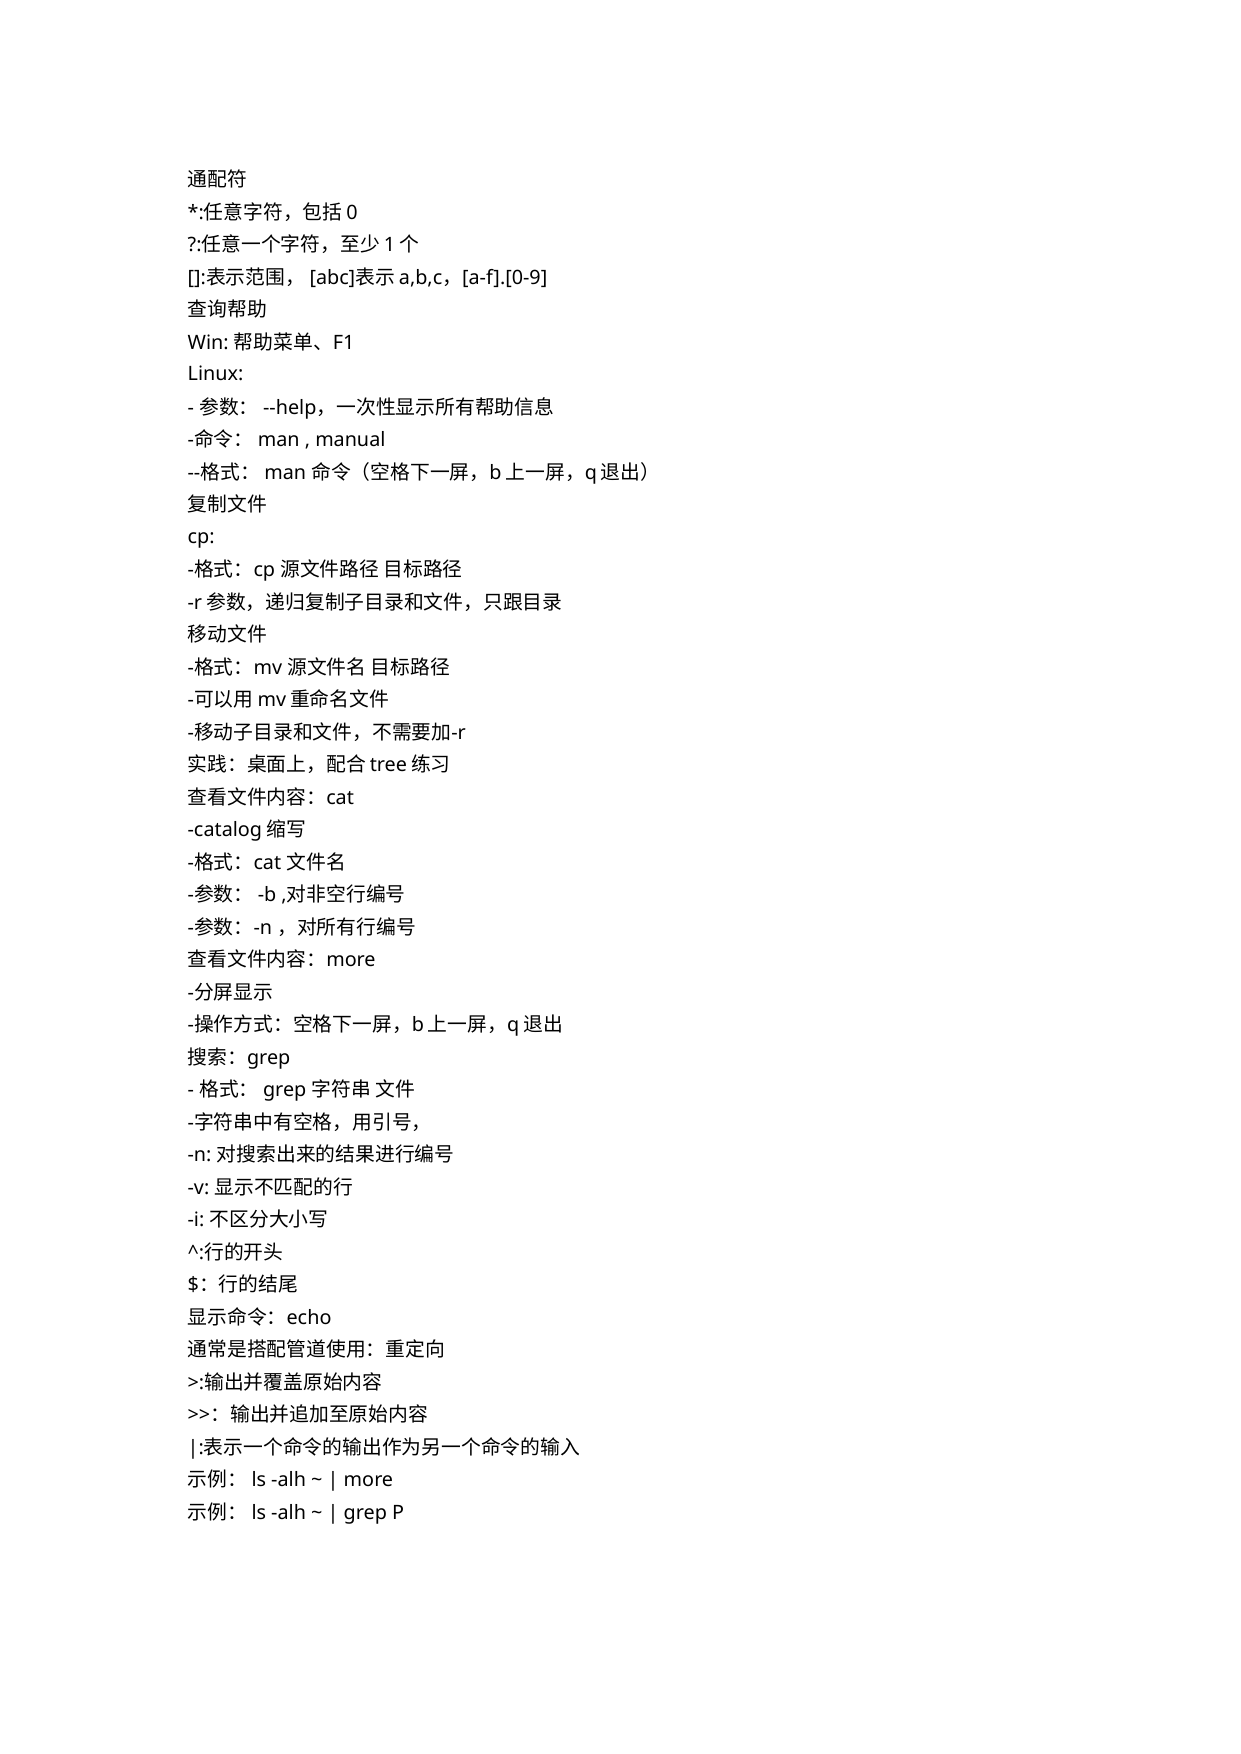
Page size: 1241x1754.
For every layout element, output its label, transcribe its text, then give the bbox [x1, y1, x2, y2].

text >:输出并覆盖原始内容 [187, 1364, 1053, 1397]
text -参数： -b ,对非空行编号 [187, 877, 1053, 909]
text - 参数： --help，一次性显示所有帮助信息 [187, 389, 1053, 422]
text 查看文件内容：more [187, 942, 1053, 974]
text cp: [187, 519, 1053, 552]
text 搜索：grep [187, 1039, 1053, 1072]
text 查看文件内容：cat [187, 779, 1053, 812]
text ?:任意一个字符，至少1个 [187, 227, 1053, 259]
text -格式：cat 文件名 [187, 844, 1053, 877]
text -n: 对搜索出来的结果进行编号 [187, 1137, 1053, 1169]
text 通配符 [187, 162, 1053, 194]
text ^:行的开头 [187, 1234, 1053, 1267]
text *:任意字符，包括0 [187, 194, 1053, 227]
text 移动文件 [187, 617, 1053, 649]
text -参数：-n ，对所有行编号 [187, 909, 1053, 942]
text Win: 帮助菜单、F1 [187, 324, 1053, 357]
text -操作方式：空格下一屏，b上一屏，q退出 [187, 1007, 1053, 1039]
text -v: 显示不匹配的行 [187, 1169, 1053, 1202]
text 查询帮助 [187, 292, 1053, 324]
text |:表示一个命令的输出作为另一个命令的输入 [187, 1429, 1053, 1462]
text -r参数，递归复制子目录和文件，只跟目录 [187, 584, 1053, 617]
text -字符串中有空格，用引号， [187, 1104, 1053, 1137]
text 示例： ls -alh ~ | more [187, 1462, 1053, 1494]
text -移动子目录和文件，不需要加-r [187, 714, 1053, 747]
text -i: 不区分大小写 [187, 1202, 1053, 1234]
text []:表示范围， [abc]表示a,b,c，[a-f].[0-9] [187, 259, 1053, 292]
text -格式：cp 源文件路径 目标路径 [187, 552, 1053, 584]
text -分屏显示 [187, 974, 1053, 1007]
text --格式： man 命令（空格下一屏，b上一屏，q退出） [187, 454, 1053, 487]
text $：行的结尾 [187, 1267, 1053, 1299]
text 复制文件 [187, 487, 1053, 519]
text 显示命令：echo [187, 1299, 1053, 1332]
text 实践：桌面上，配合tree练习 [187, 747, 1053, 779]
text -格式：mv 源文件名 目标路径 [187, 649, 1053, 682]
text -catalog缩写 [187, 812, 1053, 844]
text 示例： ls -alh ~ | grep P [187, 1494, 1053, 1527]
text >>：输出并追加至原始内容 [187, 1397, 1053, 1429]
text - 格式： grep 字符串 文件 [187, 1072, 1053, 1104]
text -可以用mv重命名文件 [187, 682, 1053, 714]
text 通常是搭配管道使用：重定向 [187, 1332, 1053, 1364]
text -命令： man , manual [187, 422, 1053, 454]
text Linux: [187, 357, 1053, 389]
